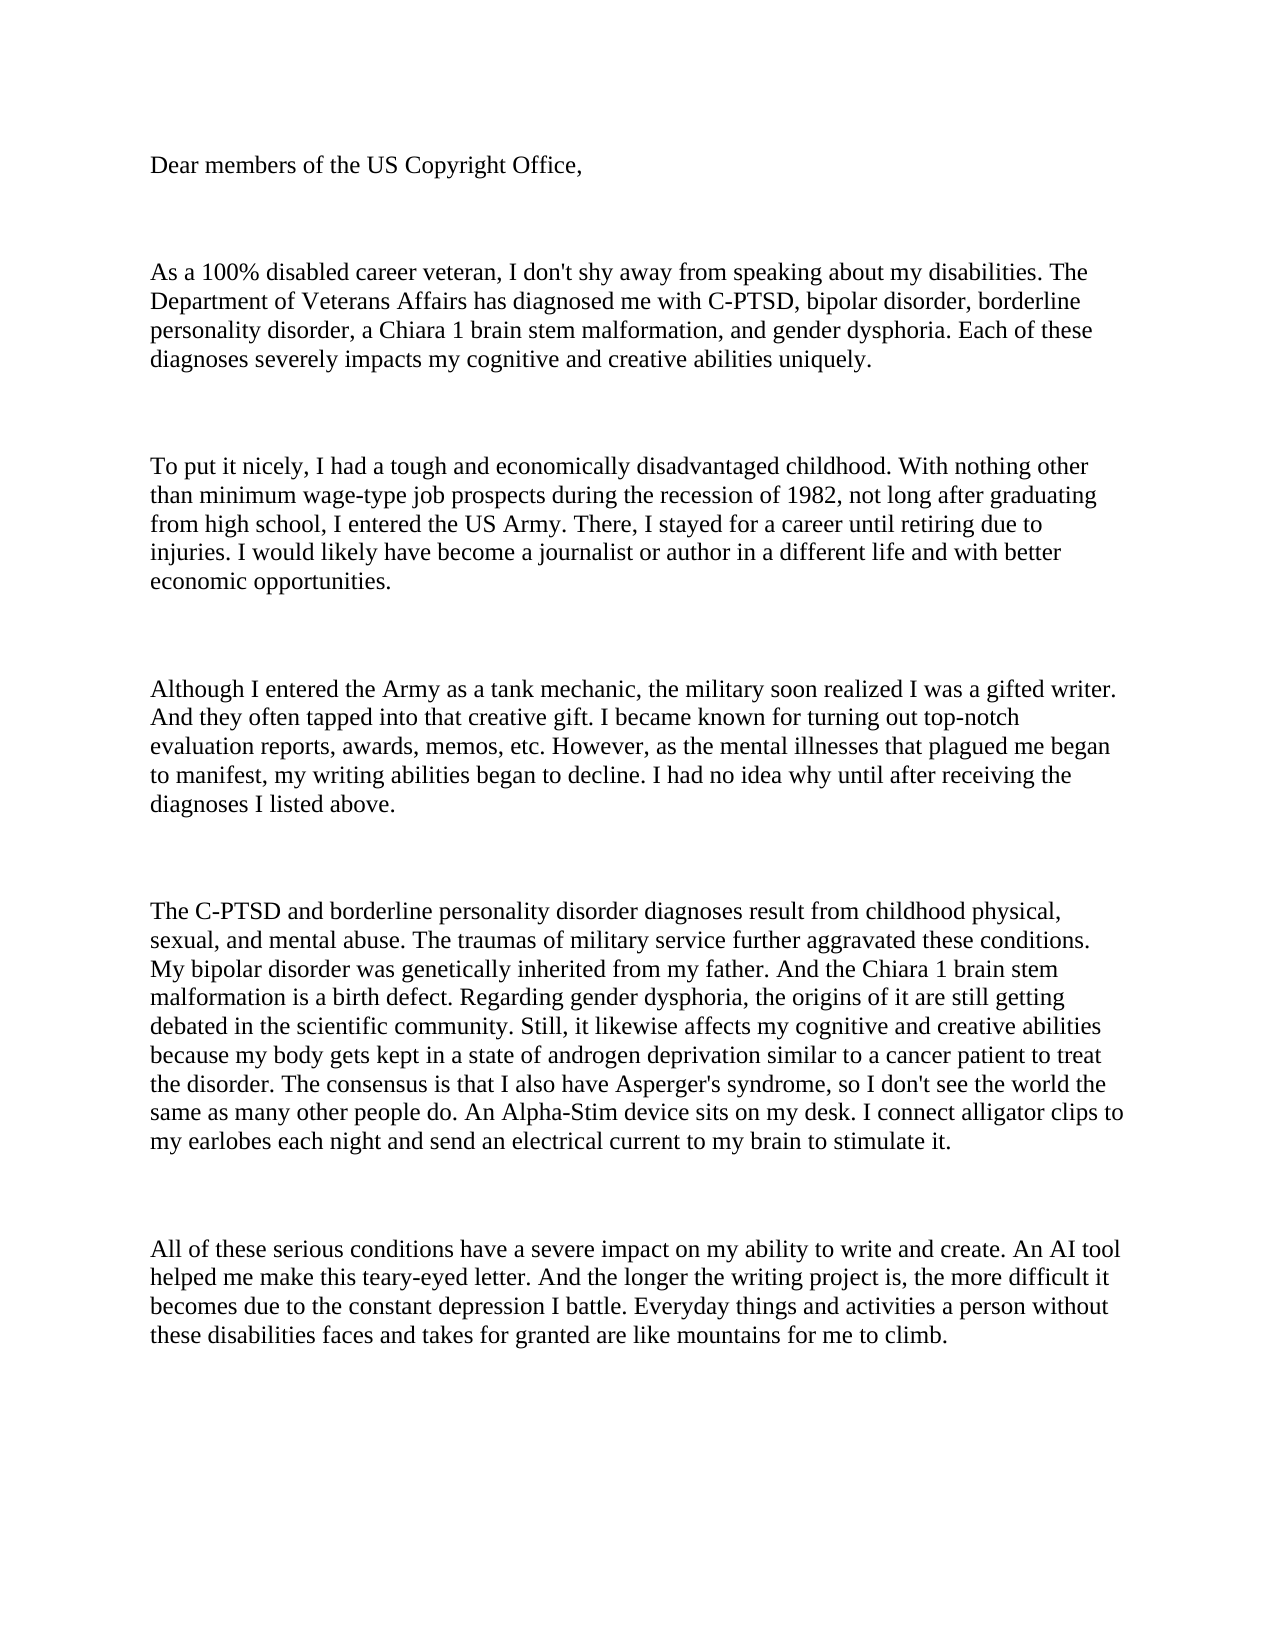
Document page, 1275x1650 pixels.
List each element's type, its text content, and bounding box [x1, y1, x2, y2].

text As a 100% disabled career veteran, I don't shy away from speaking about my disabilities. The Department of Veterans Affairs has diagnosed me with C-PTSD, bipolar disorder, borderline personality disorder, a Chiara 1 brain stem malformation, and gender dysphoria. Each of these diagnoses severely impacts my cognitive and creative abilities uniquely. [150, 257, 1125, 372]
text Dear members of the US Copyright Office, [150, 150, 1125, 179]
text All of these serious conditions have a severe impact on my ability to write and create. An AI tool helped me make this teary-eyed letter. And the longer the writing project is, the more difficult it becomes due to the constant depression I battle. Everyday things and activities a person without these disabilities faces and takes for granted are like mountains for me to climb. [150, 1234, 1125, 1349]
text Although I entered the Army as a tank mechanic, the military soon realized I was a gifted writer. And they often tapped into that creative gift. I became known for turning out top-notch evaluation reports, awards, memos, etc. However, as the mental illnesses that plagued me began to manifest, my writing abilities began to decline. I had no idea why until after receiving the diagnoses I listed above. [150, 674, 1125, 817]
text The C-PTSD and borderline personality disorder diagnoses result from childhood physical, sexual, and mental abuse. The traumas of military service further aggravated these conditions. My bipolar disorder was genetically inherited from my father. And the Chiara 1 brain stem malformation is a birth defect. Regarding gender dysphoria, the origins of it are still getting debated in the scientific community. Still, it likewise affects my cognitive and creative abilities because my body gets kept in a state of androgen deprivation similar to a cancer patient to treat the disorder. The consensus is that I also have Asperger's syndrome, so I don't see the world the same as many other people do. An Alpha-Stim device sits on my desk. I connect alligator clips to my earlobes each night and send an electrical current to my brain to stimulate it. [150, 896, 1125, 1155]
text To put it nicely, I had a tough and economically disadvantaged childhood. With nothing other than minimum wage-type job prospects during the recession of 1982, not long after graduating from high school, I entered the US Army. There, I stayed for a career until retiring due to injuries. I would likely have become a journalist or author in a different life and with better economic opportunities. [150, 451, 1125, 595]
